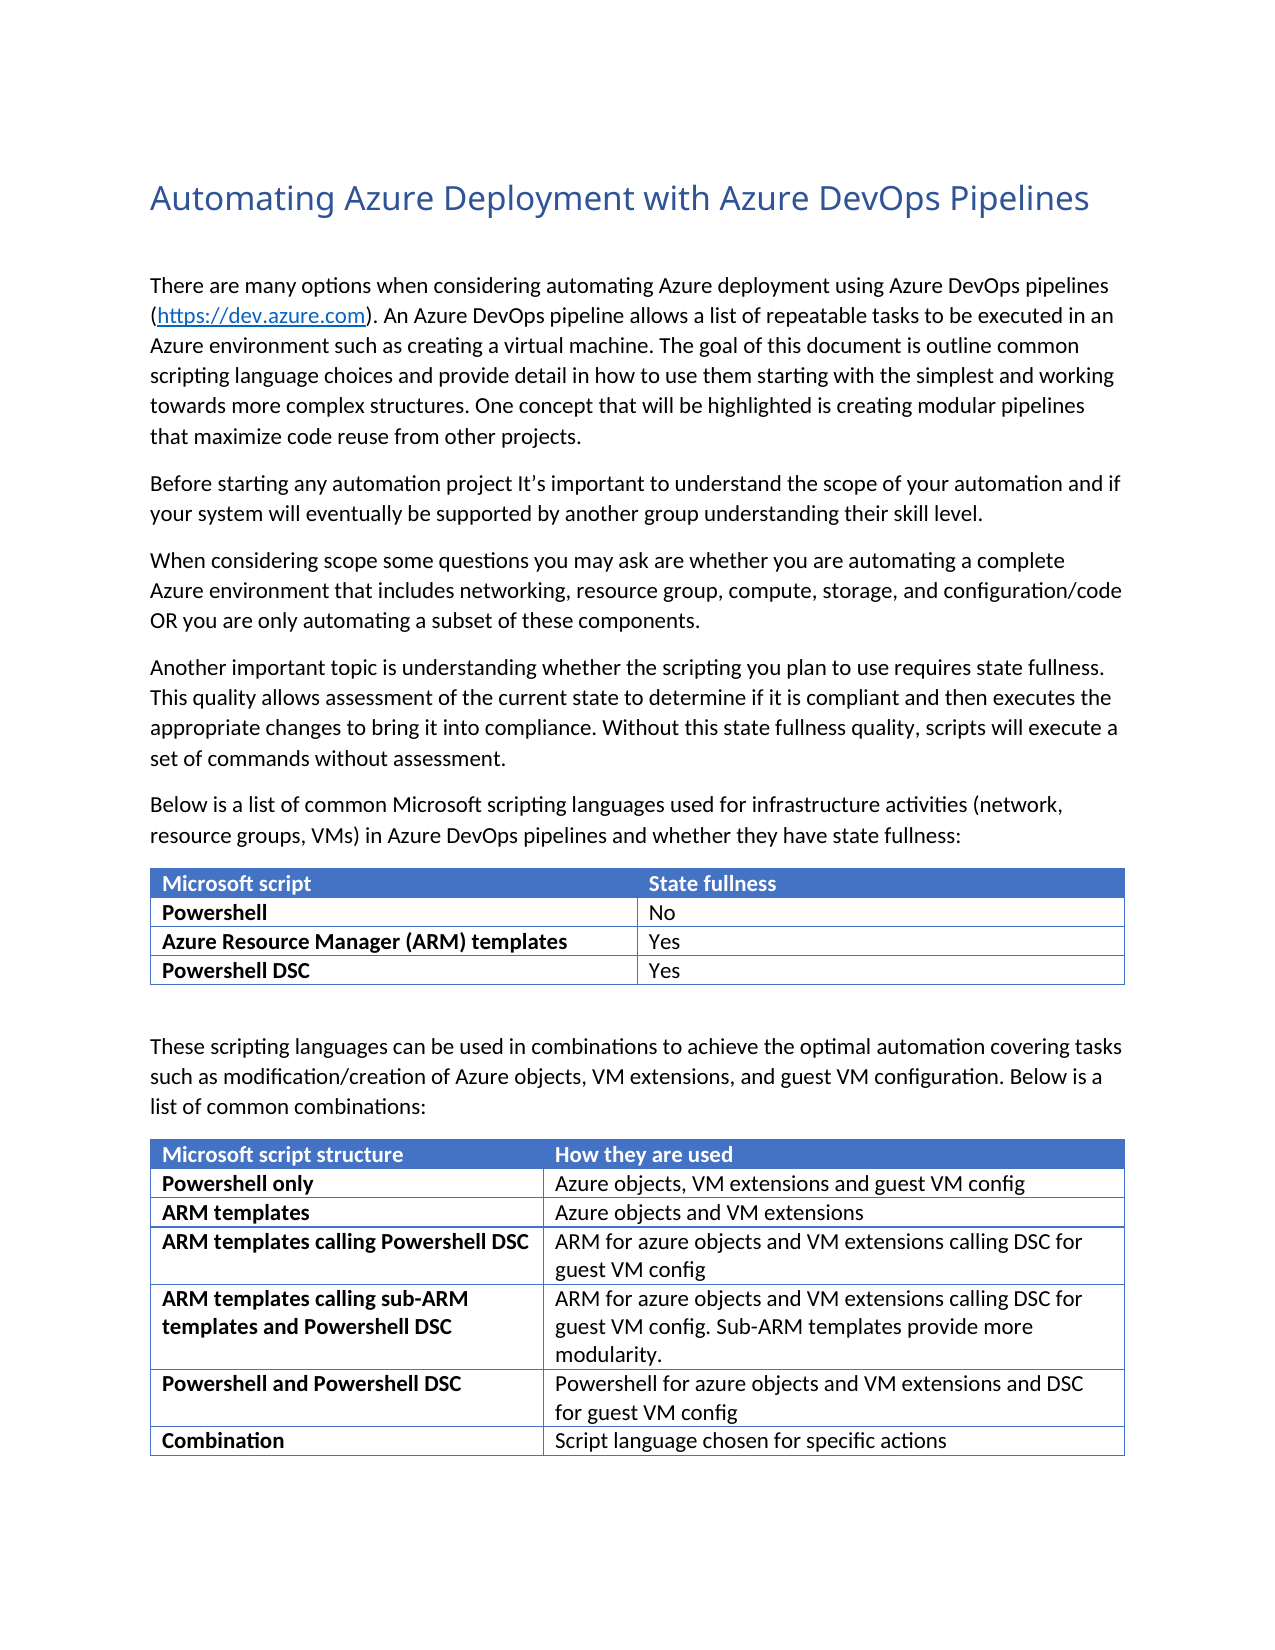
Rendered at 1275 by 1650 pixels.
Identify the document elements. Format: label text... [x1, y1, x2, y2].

table_header Microsoft script [151, 869, 637, 897]
table_header State fullness [638, 869, 1124, 897]
table_cell Yes [638, 927, 1124, 955]
table_cell Yes [638, 956, 1124, 984]
table_cell Powershell and Powershell DSC [151, 1370, 543, 1426]
subtitle Automating Azure Deployment with Azure DevOps Pipelines [150, 175, 1125, 220]
table_cell ARM templates [151, 1198, 543, 1226]
table_cell No [638, 898, 1124, 926]
table_cell Script language chosen for specific actions [544, 1427, 1124, 1455]
table_header Microsoft script structure [151, 1140, 543, 1168]
table_cell Powershell DSC [151, 956, 637, 984]
table_cell Powershell [151, 898, 637, 926]
table_cell Combination [151, 1427, 543, 1455]
text There are many options when considering automating Azure deployment using Azure DevOps pipelines (https://dev.azure.com). An Azure DevOps pipeline allows a list of repeatable tasks to be executed in an Azure environment such as creating a virtual machine. The goal of this document is outline common scripting language choices and provide detail in how to use them starting with the simplest and working towards more complex structures. One concept that will be highlighted is creating modular pipelines that maximize code reuse from other projects. [150, 271, 1125, 450]
table_cell ARM templates calling Powershell DSC [151, 1228, 543, 1283]
table_cell ARM for azure objects and VM extensions calling DSC for guest VM config. Sub-ARM templates provide more modularity. [544, 1285, 1124, 1368]
text When considering scope some questions you may ask are whether you are automating a complete Azure environment that includes networking, resource group, compute, storage, and configuration/code OR you are only automating a subset of these components. [150, 546, 1125, 634]
table_cell Powershell for azure objects and VM extensions and DSC for guest VM config [544, 1370, 1124, 1426]
table_header How they are used [544, 1140, 1124, 1168]
table_cell ARM templates calling sub-ARM templates and Powershell DSC [151, 1285, 543, 1368]
table_cell Azure objects and VM extensions [544, 1198, 1124, 1226]
text Below is a list of common Microsoft scripting languages used for infrastructure activities (network, resource groups, VMs) in Azure DevOps pipelines and whether they have state fullness: [150, 791, 1125, 849]
text Before starting any automation project It’s important to understand the scope of your automation and if your system will eventually be supported by another group understanding their skill level. [150, 469, 1125, 527]
table_cell ARM for azure objects and VM extensions calling DSC for guest VM config [544, 1228, 1124, 1283]
table_cell Powershell only [151, 1169, 543, 1197]
text Another important topic is understanding whether the scripting you plan to use requires state fullness. This quality allows assessment of the current state to determine if it is compliant and then executes the appropriate changes to bring it into compliance. Without this state fullness quality, scripts will execute a set of commands without assessment. [150, 653, 1125, 772]
text These scripting languages can be used in combinations to achieve the optimal automation covering tasks such as modification/creation of Azure objects, VM extensions, and guest VM configuration. Below is a list of common combinations: [150, 1032, 1125, 1120]
table_cell Azure objects, VM extensions and guest VM config [544, 1169, 1124, 1197]
table_cell Azure Resource Manager (ARM) templates [151, 927, 637, 955]
